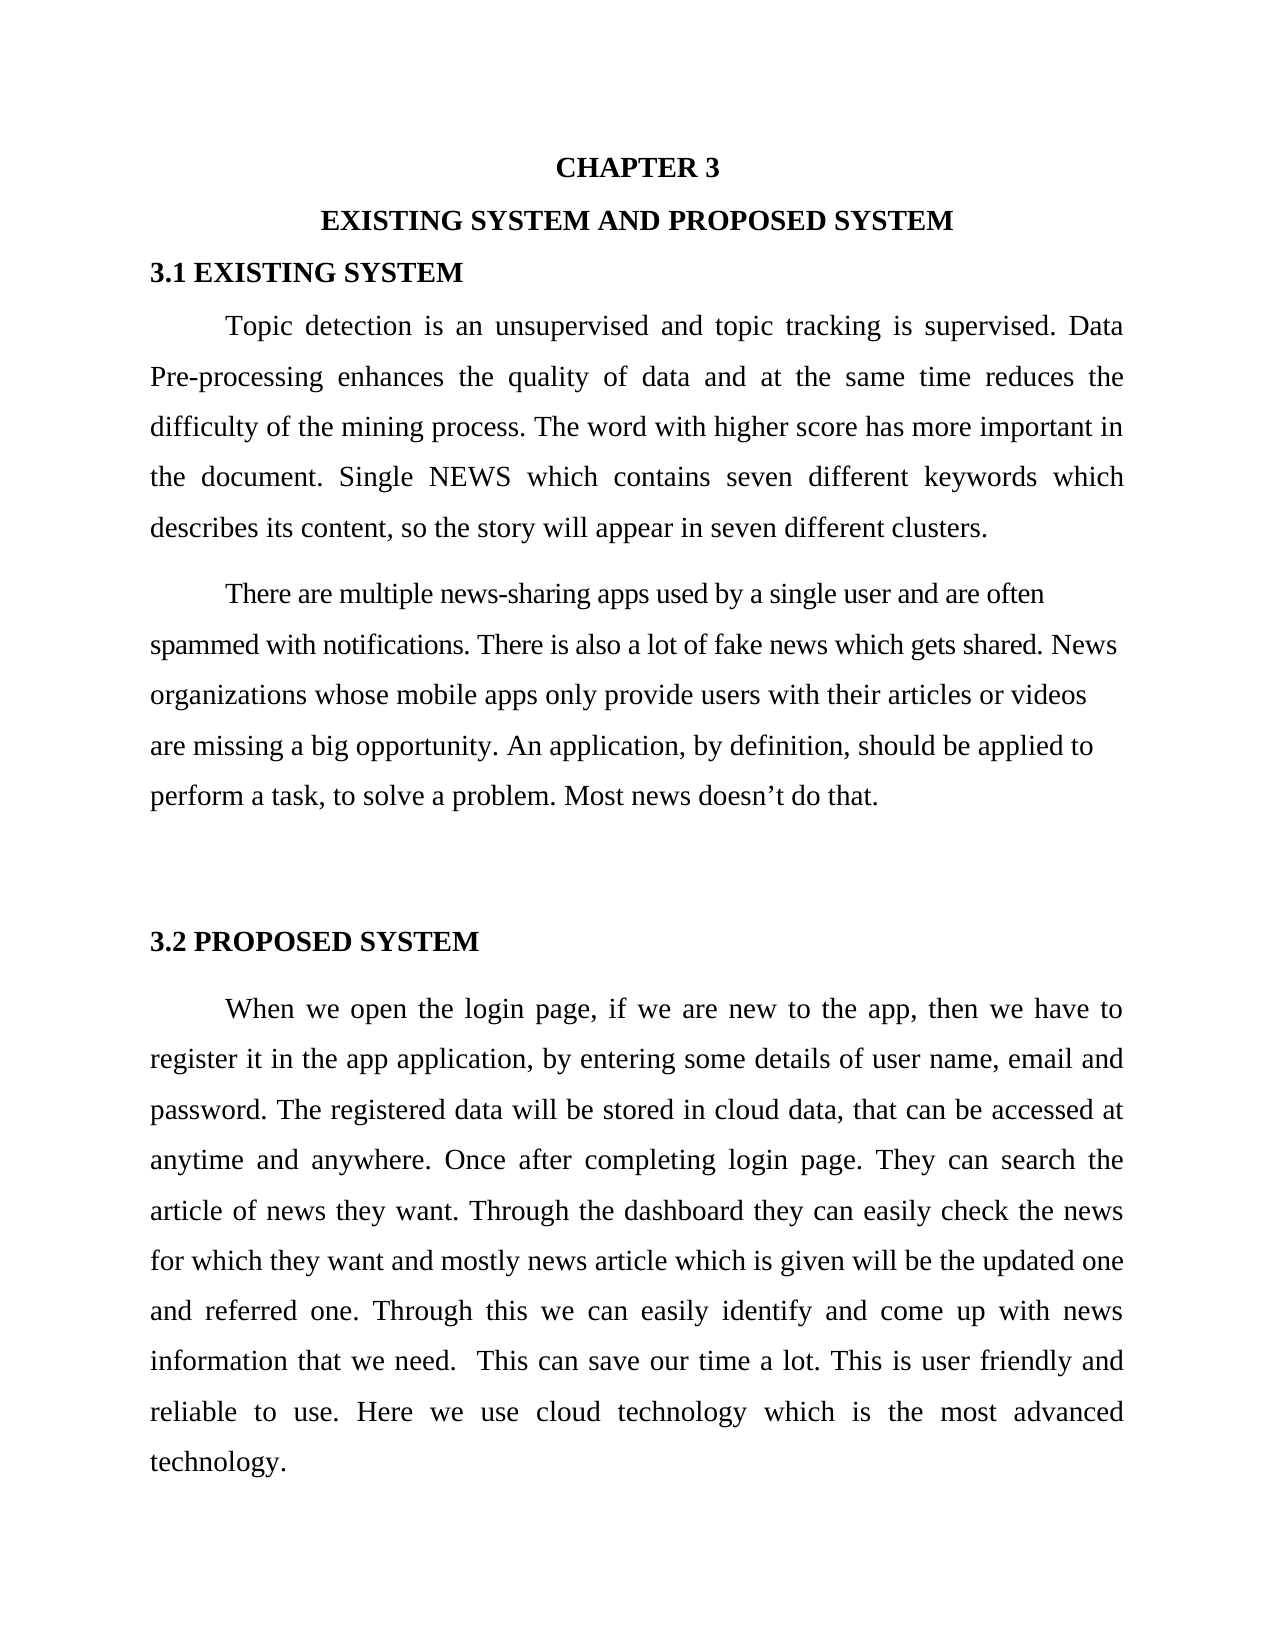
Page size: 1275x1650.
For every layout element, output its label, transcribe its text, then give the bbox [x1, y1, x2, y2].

text 3.2 PROPOSED SYSTEM [150, 924, 1125, 958]
text Topic detection is an unsupervised and topic tracking is supervised. Data Pre-processing enhances the quality of data and at the same time reduces the difficulty of the mining process. The word with higher score has more important in the document. Single NEWS which contains seven different keywords which describes its content, so the story will appear in seven different clusters. [150, 308, 1125, 543]
text EXISTING SYSTEM AND PROPOSED SYSTEM [150, 203, 1125, 236]
text There are multiple news-sharing apps used by a single user and are often spammed with notifications. There is also a lot of fake news which gets shared. News organizations whose mobile apps only provide users with their articles or videos are missing a big opportunity. An application, by definition, should be applied to perform a task, to solve a problem. Most news doesn’t do that. [150, 577, 1125, 811]
text 3.1 EXISTING SYSTEM [150, 256, 1125, 289]
text CHAPTER 3 [150, 150, 1125, 183]
text When we open the login page, if we are new to the app, then we have to register it in the app application, by entering some details of user name, email and password. The registered data will be stored in cloud data, that can be accessed at anytime and anywhere. Once after completing login page. They can search the article of news they want. Through the dashboard they can easily check the news for which they want and mostly news article which is given will be the updated one and referred one. Through this we can easily identify and come up with news information that we need. This can save our time a lot. This is user friendly and reliable to use. Here we use cloud technology which is the most advanced technology. [150, 991, 1125, 1478]
